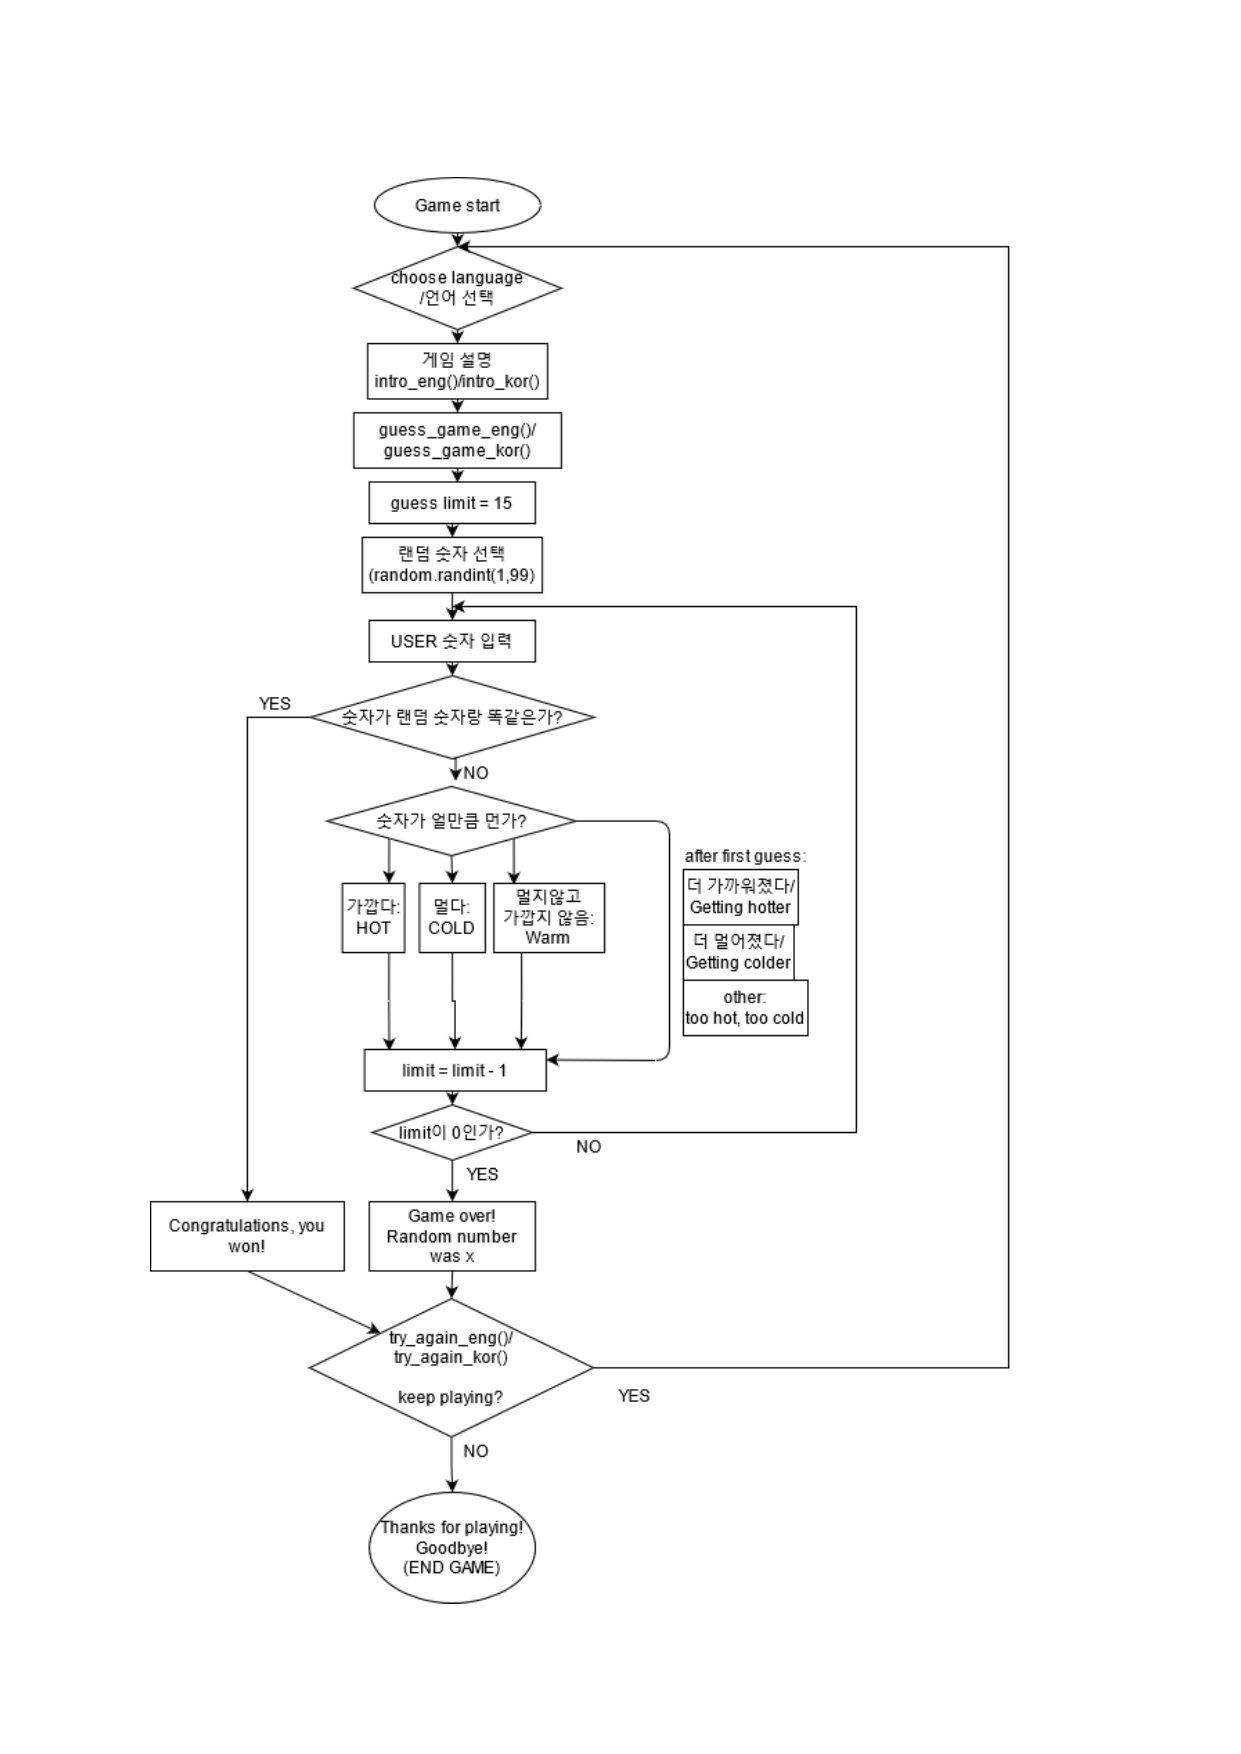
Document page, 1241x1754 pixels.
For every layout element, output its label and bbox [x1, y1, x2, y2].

picture [150, 177, 1022, 1604]
